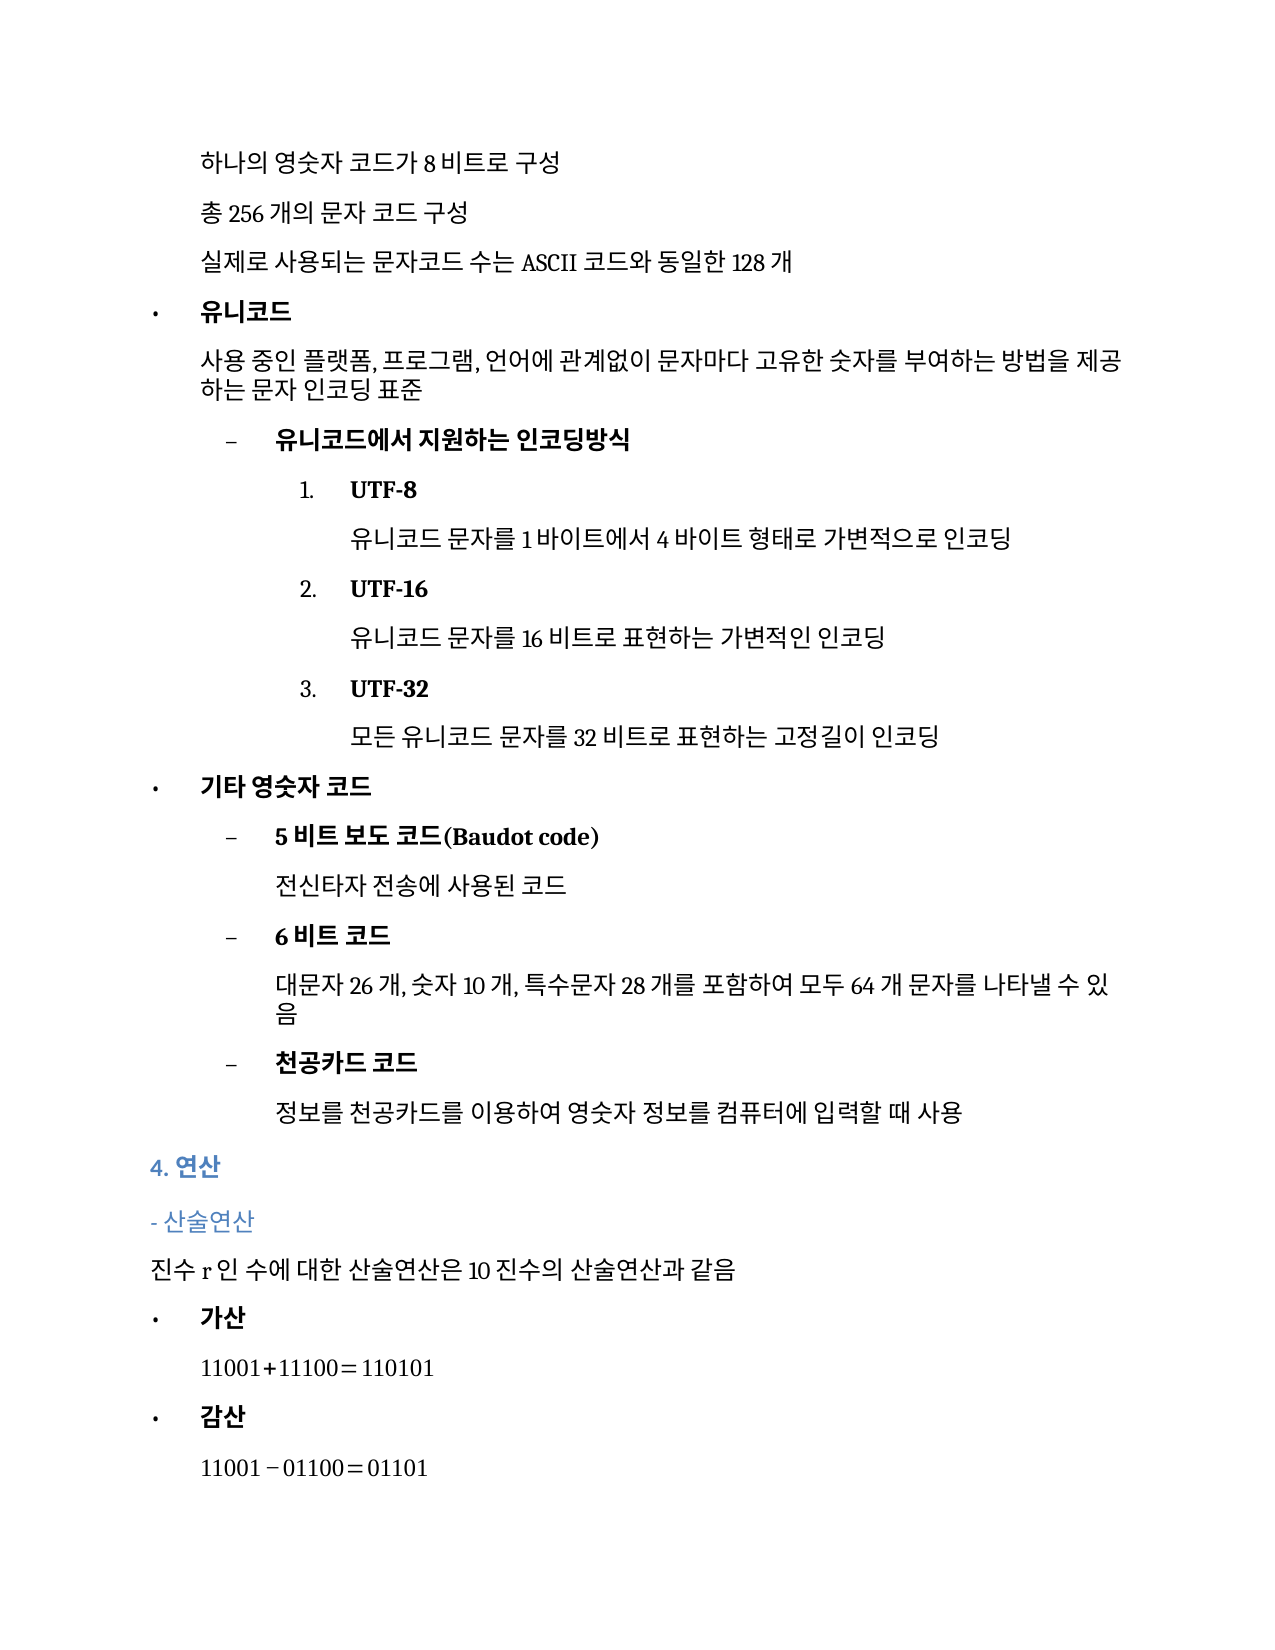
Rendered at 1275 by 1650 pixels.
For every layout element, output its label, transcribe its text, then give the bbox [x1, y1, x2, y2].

list 하나의 영숫자 코드가 8비트로 구성 [150, 150, 1125, 179]
list 실제로 사용되는 문자코드 수는 ASCII 코드와 동일한 128개 [150, 249, 1125, 278]
list 총 256개의 문자 코드 구성 [150, 199, 1125, 228]
list 유니코드 [150, 299, 1125, 327]
list 감산 [150, 1404, 1125, 1433]
list 5비트 보도 코드(Baudot code) [225, 823, 1125, 852]
list 유니코드에서 지원하는 인코딩방식 [225, 427, 1125, 455]
list UTF-8 [300, 476, 1125, 505]
list 사용 중인 플랫폼, 프로그램, 언어에 관계없이 문자마다 고유한 숫자를 부여하는 방법을 제공하는 문자 인코딩 표준 [150, 348, 1125, 406]
list 대문자 26개, 숫자 10개, 특수문자 28개를 포함하여 모두 64개 문자를 나타낼 수 있음 [225, 972, 1125, 1029]
subtitle 4. 연산 [150, 1149, 1125, 1184]
list 천공카드 코드 [225, 1050, 1125, 1079]
list UTF-16 [300, 575, 1125, 604]
list 가산 [150, 1305, 1125, 1333]
subtitle - 산술연산 [150, 1204, 1125, 1238]
text 진수 r인 수에 대한 산술연산은 10진수의 산술연산과 같음 [150, 1257, 1125, 1286]
list 6비트 코드 [225, 922, 1125, 951]
list 기타 영숫자 코드 [150, 774, 1125, 802]
list 전신타자 전송에 사용된 코드 [225, 873, 1125, 902]
list 정보를 천공카드를 이용하여 영숫자 정보를 컴퓨터에 입력할 때 사용 [225, 1100, 1125, 1129]
list 유니코드 문자를 16비트로 표현하는 가변적인 인코딩 [300, 625, 1125, 654]
list 유니코드 문자를 1바이트에서 4바이트 형태로 가변적으로 인코딩 [300, 526, 1125, 554]
list UTF-32 [300, 674, 1125, 703]
list 모든 유니코드 문자를 32비트로 표현하는 고정길이 인코딩 [300, 724, 1125, 753]
